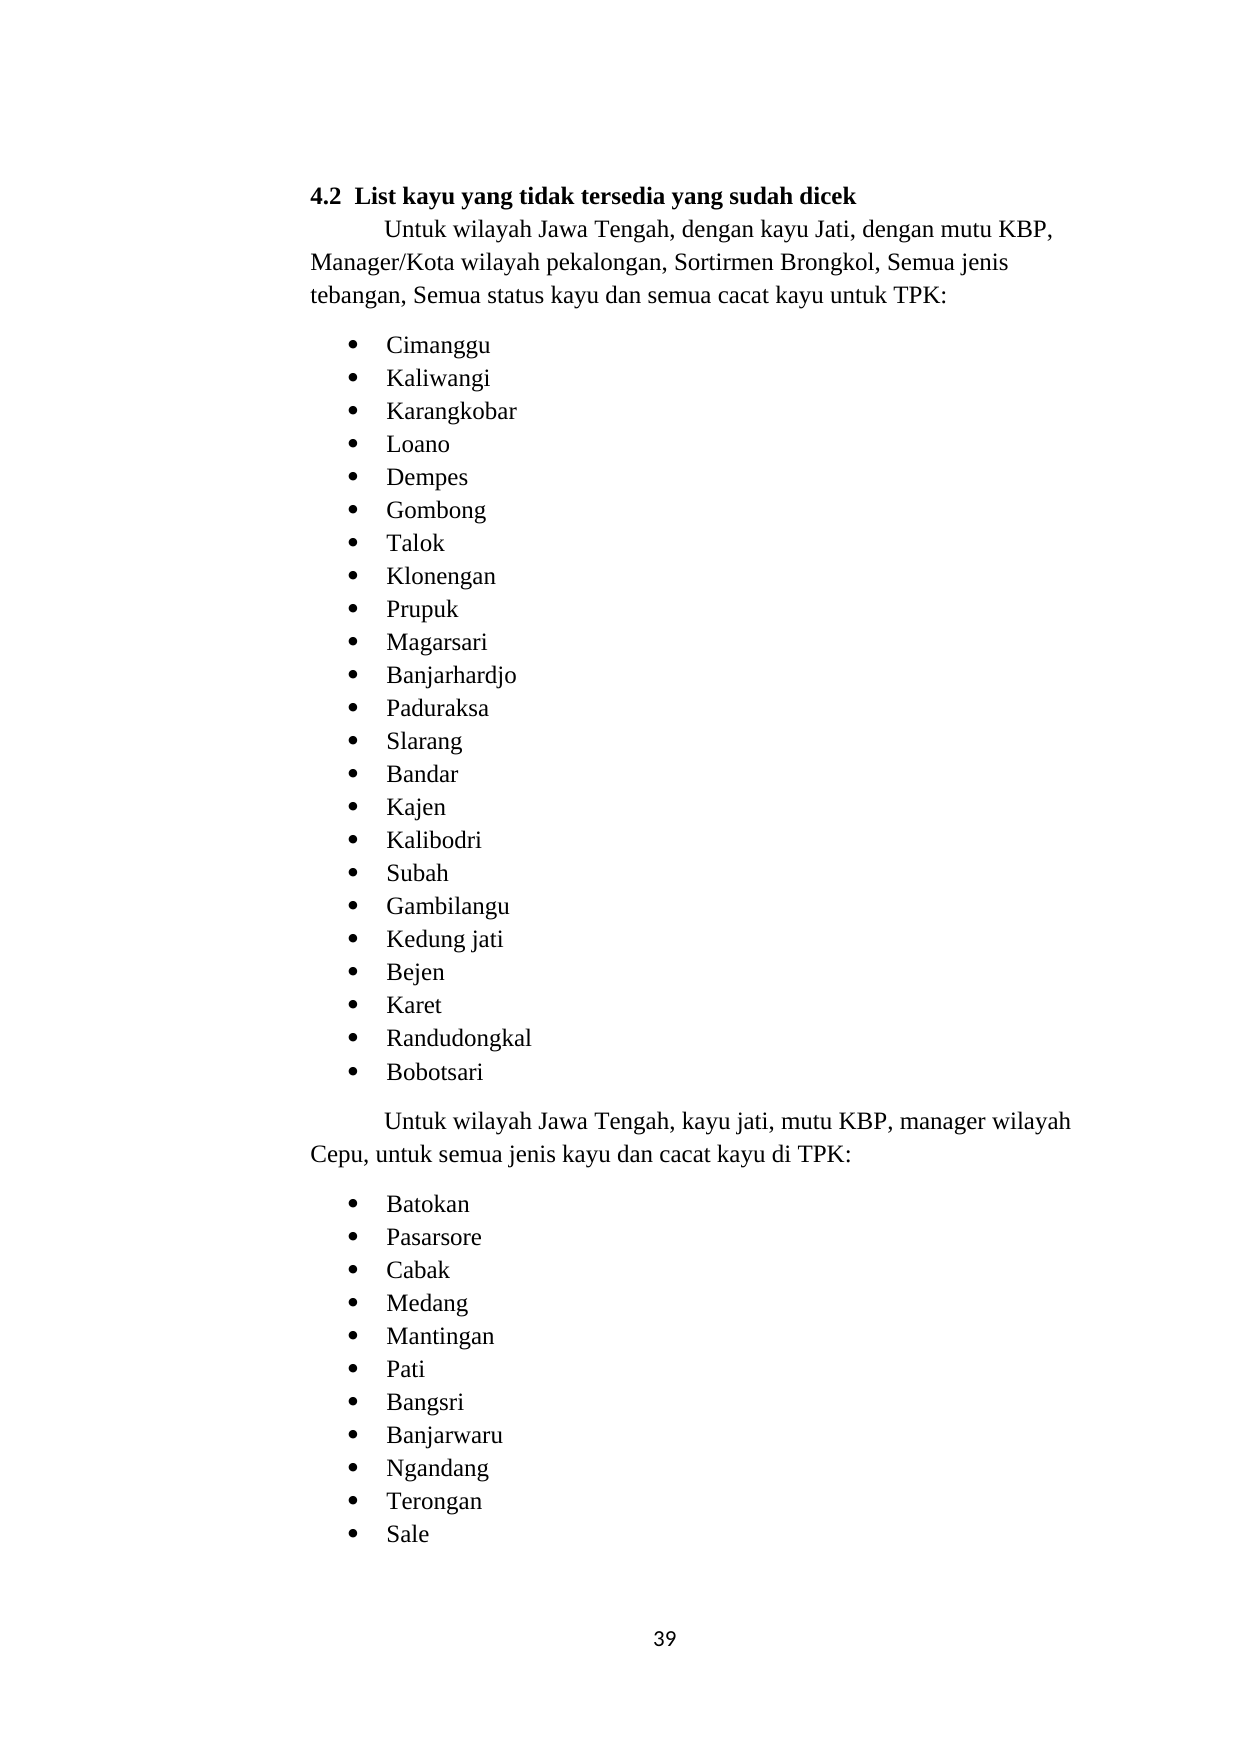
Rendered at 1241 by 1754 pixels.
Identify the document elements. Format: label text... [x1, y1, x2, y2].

list Pasarsore [349, 1222, 1092, 1251]
list Sale [349, 1519, 1092, 1548]
list Dempes [349, 462, 1092, 491]
list Talok [349, 528, 1092, 557]
list Bangsri [349, 1387, 1092, 1416]
list Cabak [349, 1255, 1092, 1284]
text Untuk wilayah Jawa Tengah, dengan kayu Jati, dengan mutu KBP, Manager/Kota wilayah pekalongan, Sortirmen Brongkol, Semua jenis tebangan, Semua status kayu dan semua cacat kayu untuk TPK: [310, 214, 1092, 309]
text Untuk wilayah Jawa Tengah, kayu jati, mutu KBP, manager wilayah Cepu, untuk semua jenis kayu dan cacat kayu di TPK: [310, 1106, 1092, 1168]
list Cimanggu [349, 330, 1092, 359]
list Magarsari [349, 627, 1092, 656]
list Gombong [349, 495, 1092, 524]
list Kedung jati [349, 924, 1092, 953]
list Kaliwangi [349, 363, 1092, 392]
list Pati [349, 1354, 1092, 1383]
list Ngandang [349, 1453, 1092, 1482]
list Kalibodri [349, 825, 1092, 854]
list Randudongkal [349, 1023, 1092, 1052]
subtitle List kayu yang tidak tersedia yang sudah dicek [310, 181, 1092, 210]
list Kajen [349, 792, 1092, 821]
list Gambilangu [349, 891, 1092, 920]
list Banjarhardjo [349, 660, 1092, 689]
list Bejen [349, 957, 1092, 986]
list Prupuk [349, 594, 1092, 623]
list Karangkobar [349, 396, 1092, 425]
list Banjarwaru [349, 1420, 1092, 1449]
list Terongan [349, 1486, 1092, 1515]
list Loano [349, 429, 1092, 458]
list Paduraksa [349, 693, 1092, 722]
list Batokan [349, 1189, 1092, 1218]
list Bandar [349, 759, 1092, 788]
list Slarang [349, 726, 1092, 755]
list Medang [349, 1288, 1092, 1317]
list Bobotsari [349, 1057, 1092, 1085]
list Karet [349, 991, 1092, 1019]
list Subah [349, 858, 1092, 887]
list Klonengan [349, 561, 1092, 590]
list Mantingan [349, 1321, 1092, 1350]
